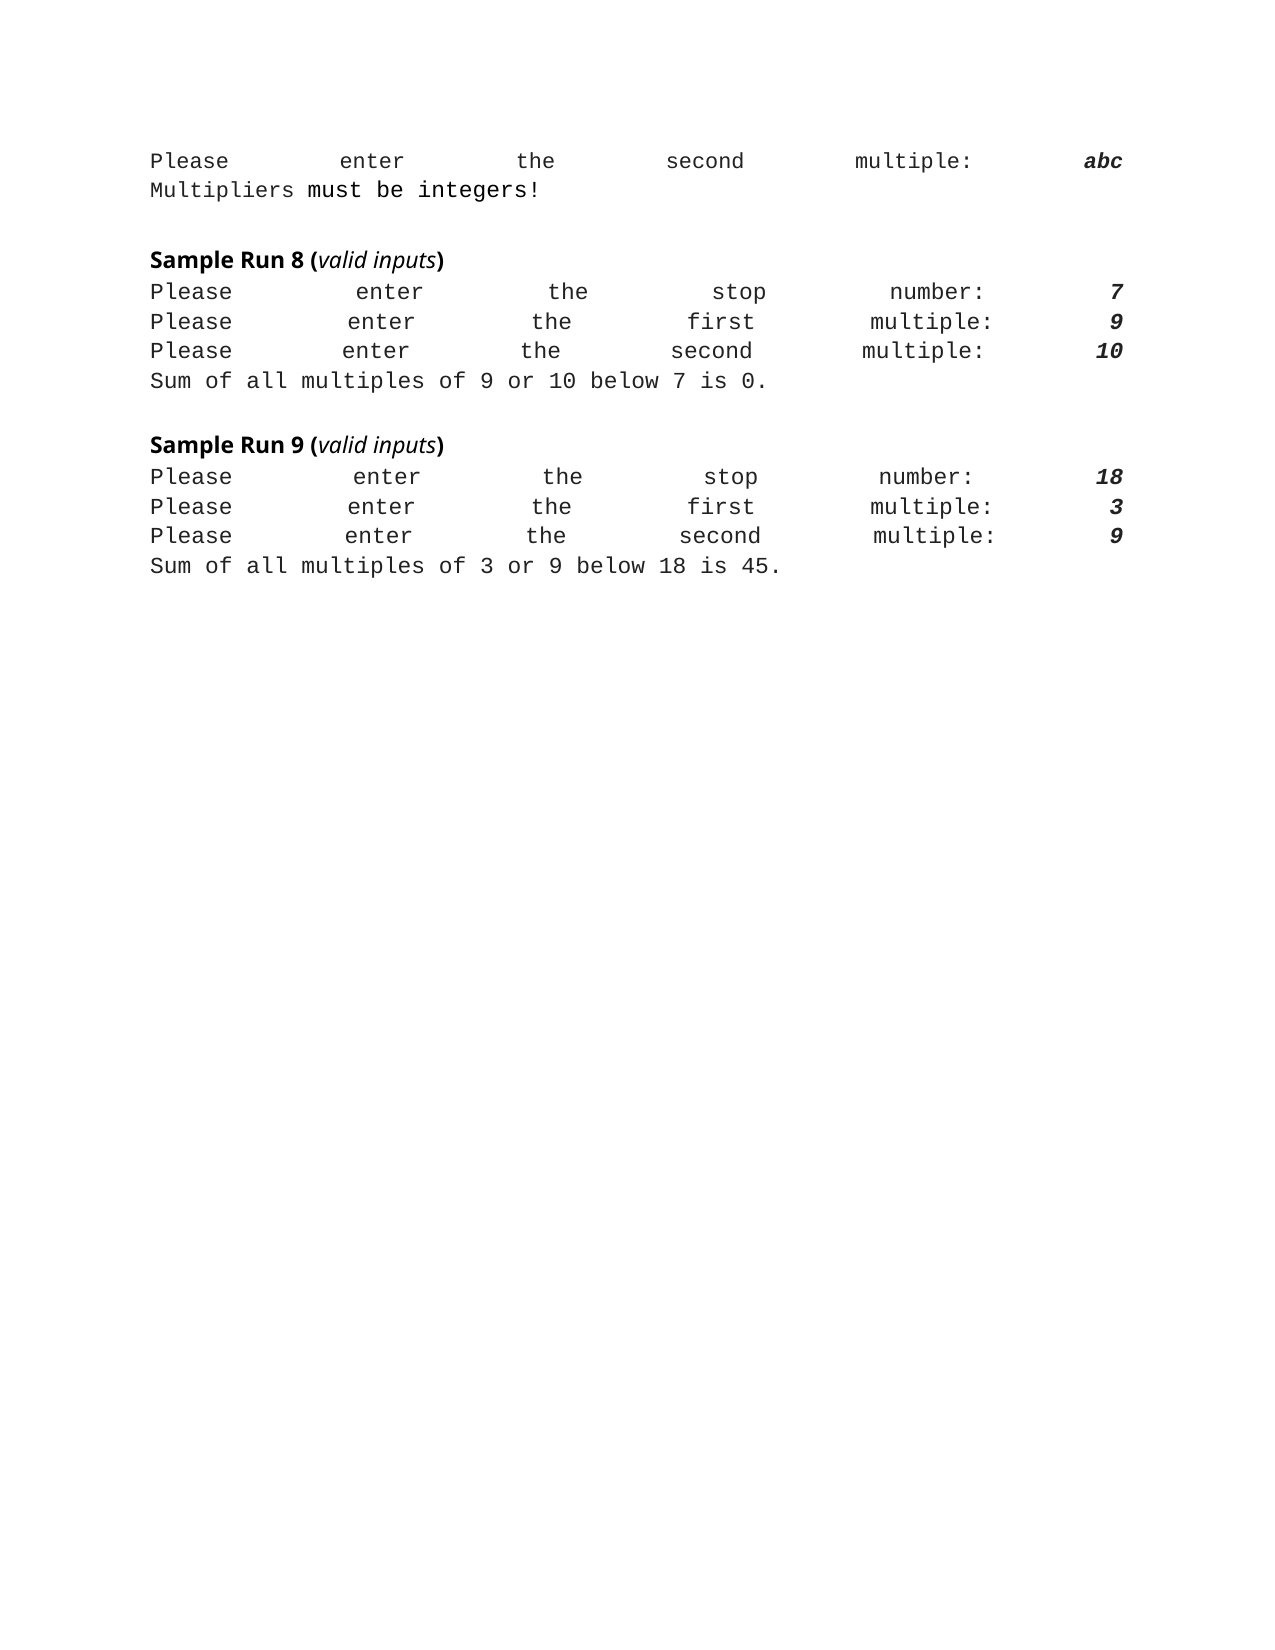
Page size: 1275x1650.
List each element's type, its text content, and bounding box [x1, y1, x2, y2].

text Please enter the stop number: 18 Please enter the first multiple: 3 Please enter the second multiple: 9 Sum of all multiples of 3 or 9 below 18 is 45. [150, 465, 1125, 581]
text Sample Run 9 (valid inputs) [150, 429, 1125, 461]
text Please enter the stop number: 7 Please enter the first multiple: 9 Please enter the second multiple: 10 Sum of all multiples of 9 or 10 below 7 is 0. [150, 280, 1125, 396]
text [150, 150, 1125, 204]
text Sample Run 8 (valid inputs) [150, 244, 1125, 276]
